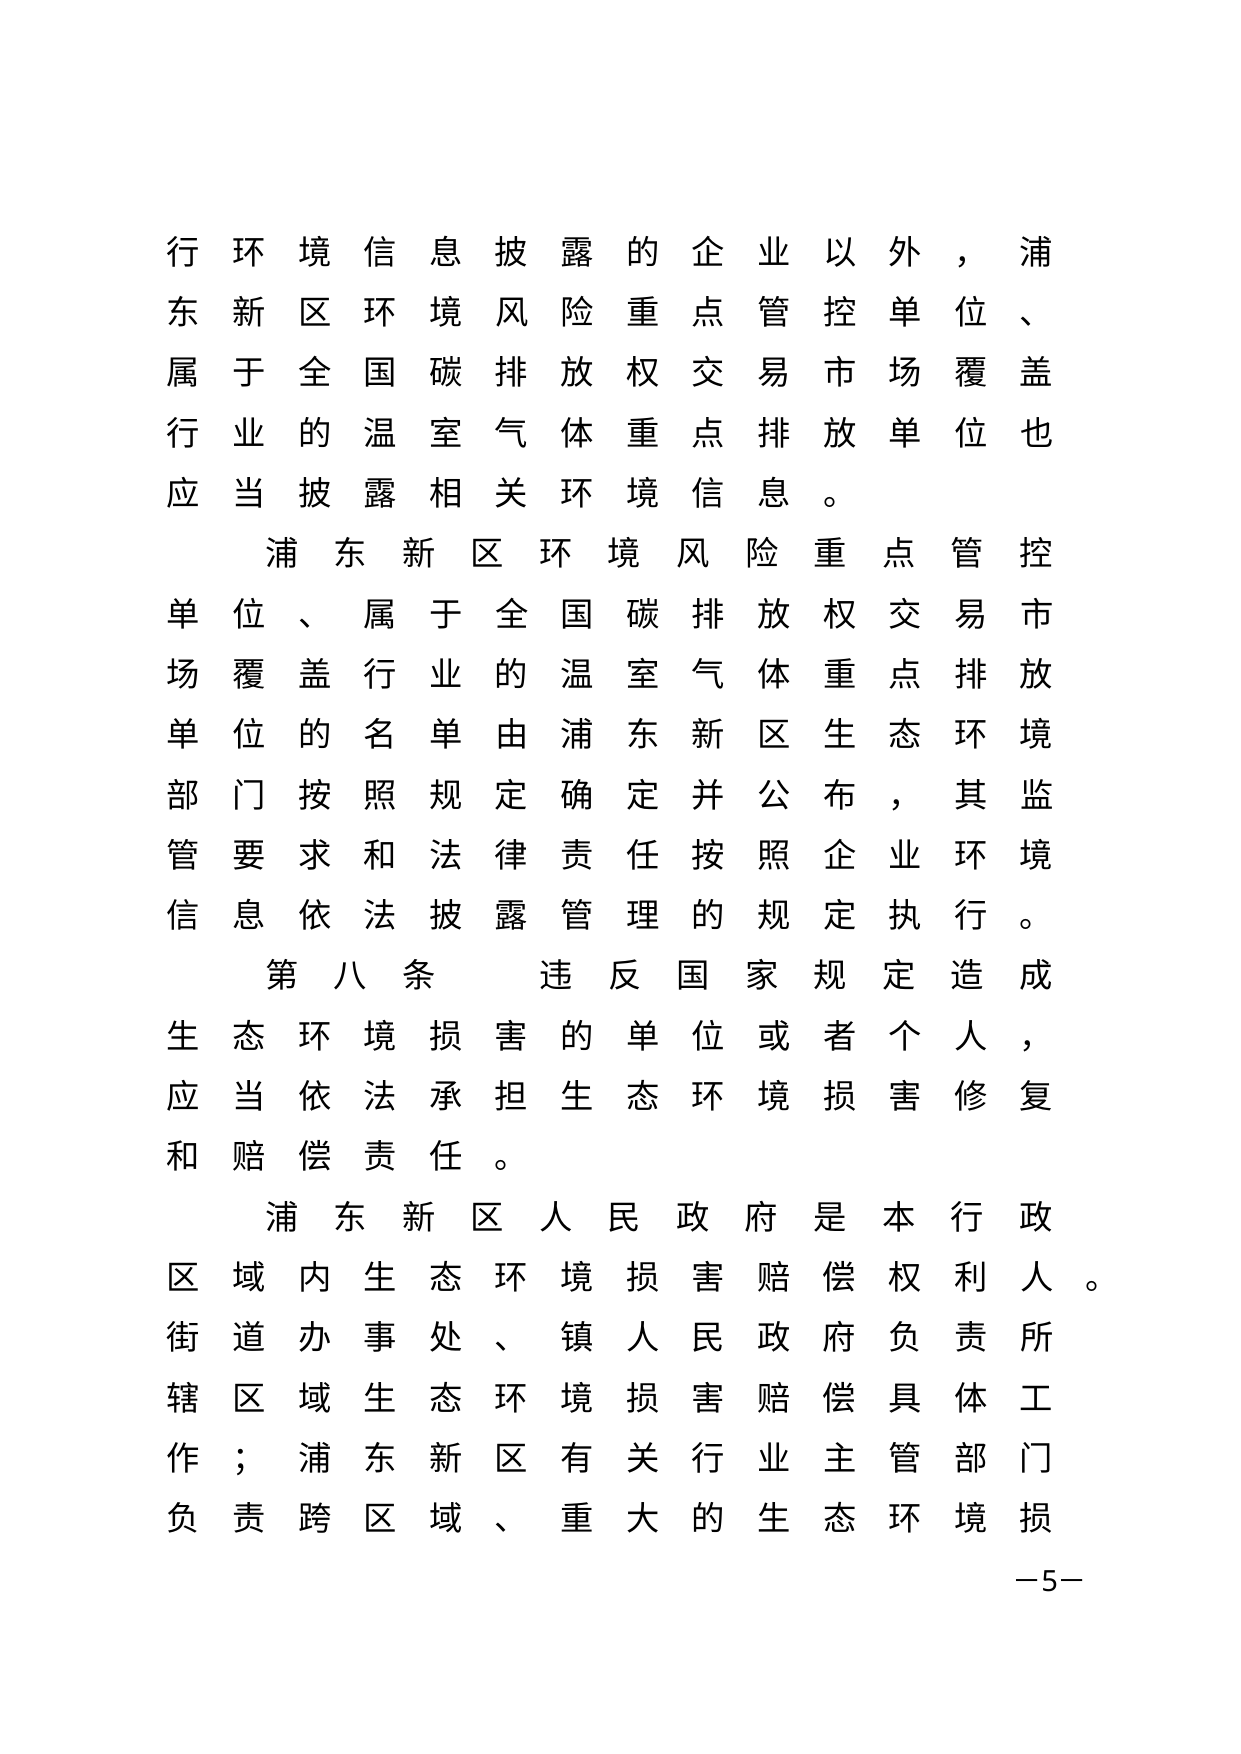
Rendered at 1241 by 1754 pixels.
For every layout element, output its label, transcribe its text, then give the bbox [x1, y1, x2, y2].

text 第八条 违反国家规定造成生态环境损害的单位或者个人，应当依法承担生态环境损害修复和赔偿责任。 [167, 943, 1085, 1184]
text 第七条 浦东新区生态环境部门应当加强企业环境信息披露的监督管理。除国家规定应当进行环境信息披露的企业以外，浦东新区环境风险重点管控单位、属于全国碳排放权交易市场覆盖行业的温室气体重点排放单位也应当披露相关环境信息。 [167, 219, 1085, 521]
text 浦东新区环境风险重点管控单位、属于全国碳排放权交易市场覆盖行业的温室气体重点排放单位的名单由浦东新区生态环境部门按照规定确定并公布，其监管要求和法律责任按照企业环境信息依法披露管理的规定执行。 [167, 521, 1085, 943]
text 浦东新区人民政府是本行政区域内生态环境损害赔偿权利人。街道办事处、镇人民政府负责所辖区域生态环境损害赔偿具体工作；浦东新区有关行业主管部门负责跨区域、重大的生态环境损害赔偿具体工作。浦东新区相关行业主管部门应当加强对街道办事处、镇人民政府的业务指导。 [167, 1184, 1085, 1546]
